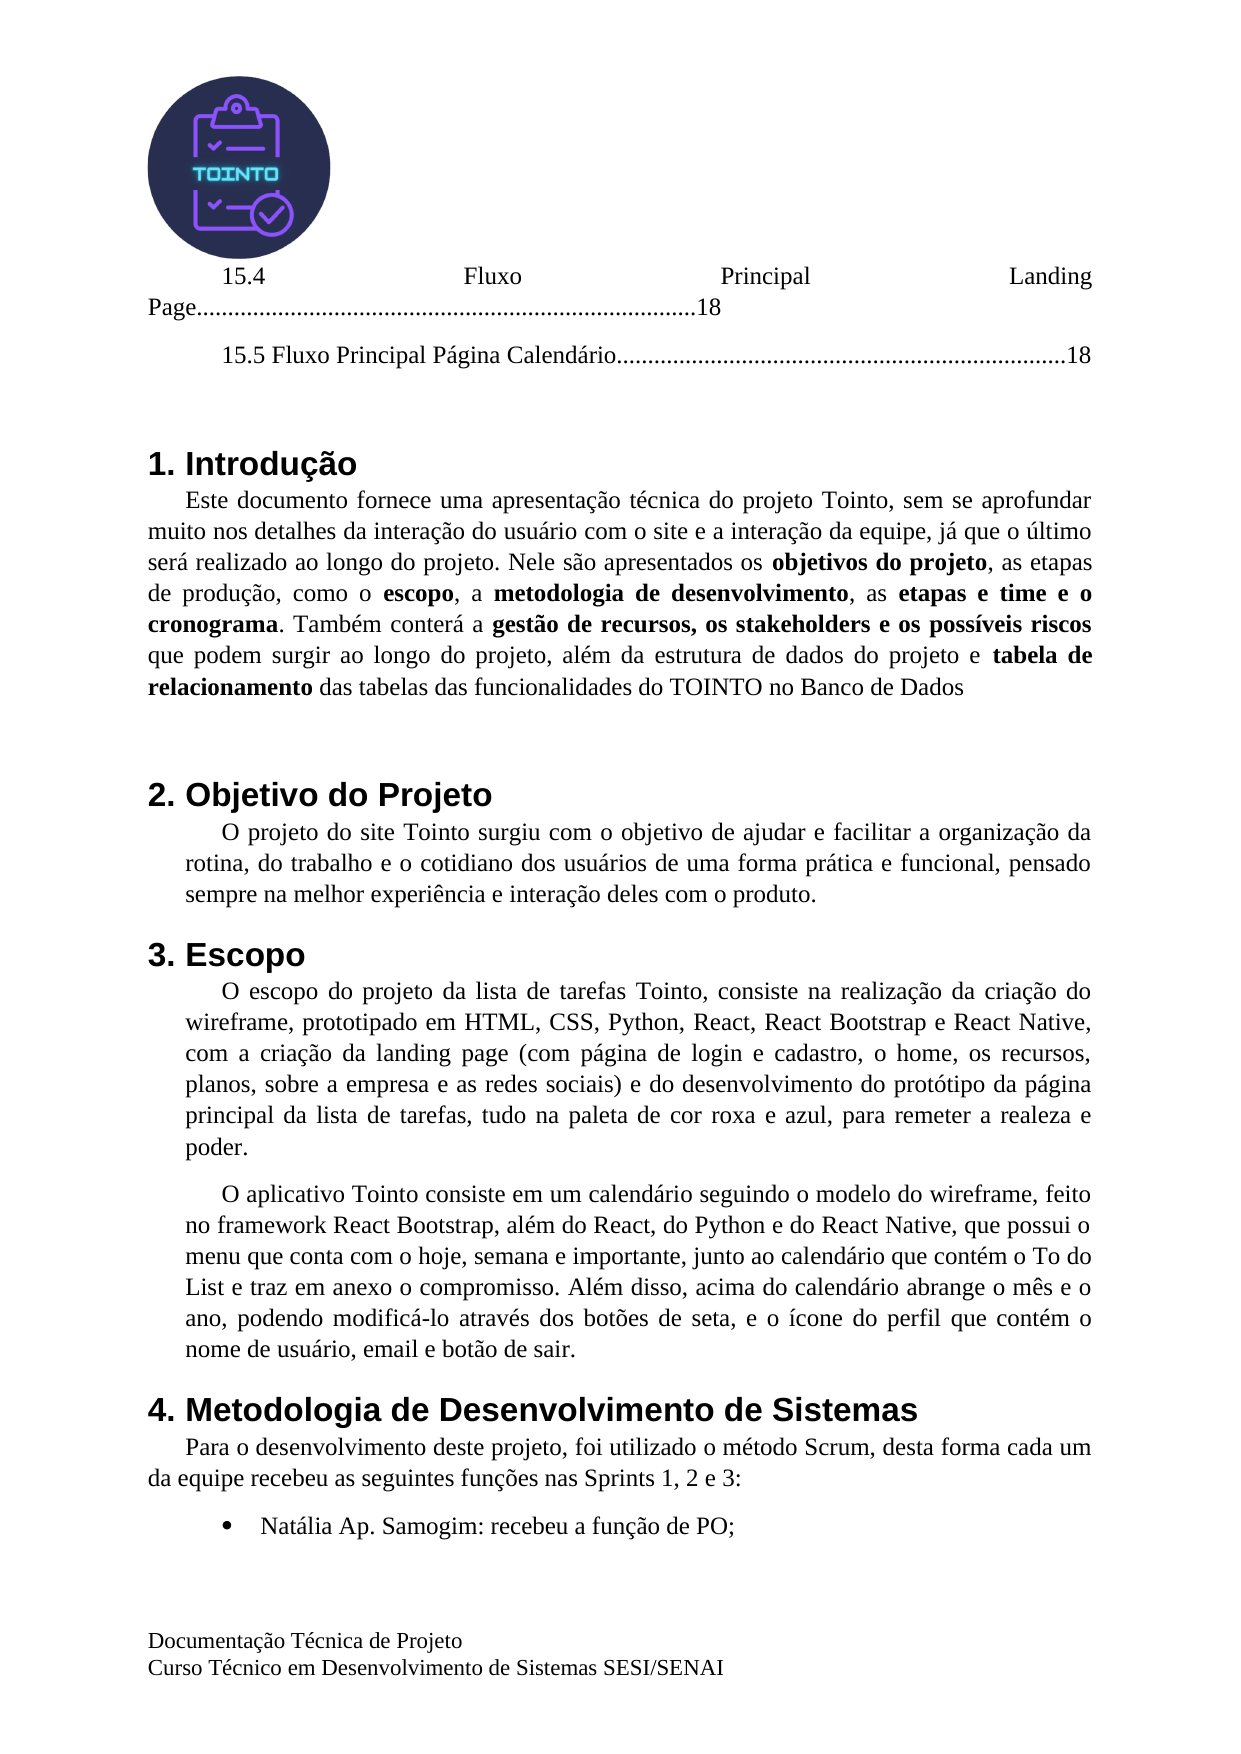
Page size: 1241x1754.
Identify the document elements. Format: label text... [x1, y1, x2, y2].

text Este documento fornece uma apresentação técnica do projeto Tointo, sem se aprofundar muito nos detalhes da interação do usuário com o site e a interação da equipe, já que o último será realizado ao longo do projeto. Nele são apresentados os objetivos do projeto, as etapas de produção, como o escopo, a metodologia de desenvolvimento, as etapas e time e o cronograma. Também conterá a gestão de recursos, os stakeholders e os possíveis riscos que podem surgir ao longo do projeto, além da estrutura de dados do projeto e tabela de relacionamento das tabelas das funcionalidades do TOINTO no Banco de Dados [148, 485, 1092, 700]
subtitle Objetivo do Projeto [148, 775, 1092, 814]
text O projeto do site Tointo surgiu com o objetivo de ajudar e facilitar a organização da rotina, do trabalho e o cotidiano dos usuários de uma forma prática e funcional, pensado sempre na melhor experiência e interação deles com o produto. [185, 817, 1092, 908]
text Para o desenvolvimento deste projeto, foi utilizado o método Scrum, desta forma cada um da equipe recebeu as seguintes funções nas Sprints 1, 2 e 3: [148, 1432, 1092, 1492]
subtitle Metodologia de Desenvolvimento de Sistemas [148, 1391, 1092, 1429]
list Natália Ap. Samogim: recebeu a função de PO; [223, 1511, 1092, 1539]
picture [147, 73, 336, 262]
subtitle Introdução [148, 444, 1092, 482]
text O escopo do projeto da lista de tarefas Tointo, consiste na realização da criação do wireframe, prototipado em HTML, CSS, Python, React, React Bootstrap e React Native, com a criação da landing page (com página de login e cadastro, o home, os recursos, planos, sobre a empresa e as redes sociais) e do desenvolvimento do protótipo da página principal da lista de tarefas, tudo na paleta de cor roxa e azul, para remeter a realeza e poder. [185, 976, 1092, 1160]
subtitle Escopo [148, 935, 1092, 973]
